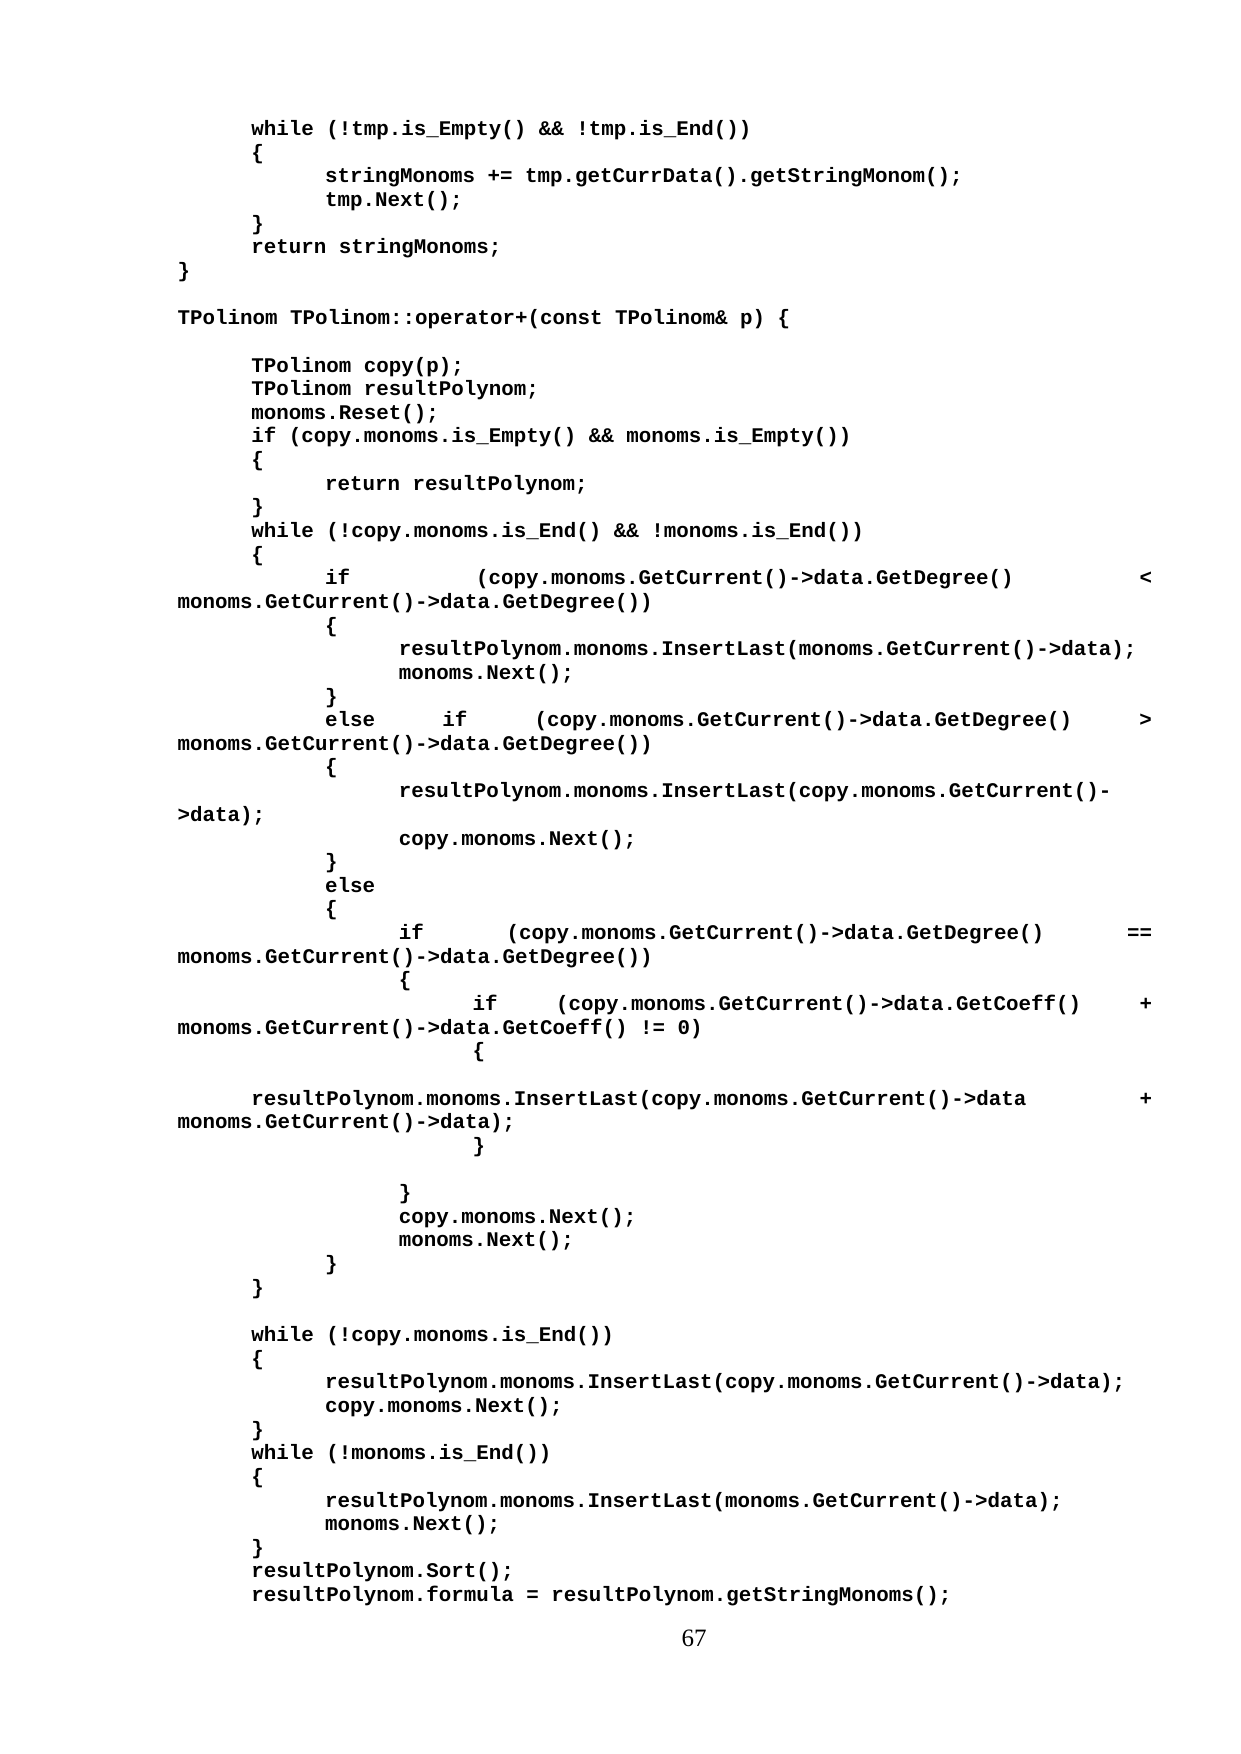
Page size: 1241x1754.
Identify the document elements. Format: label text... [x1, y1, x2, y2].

text { [177, 615, 1152, 638]
text } [177, 1537, 1152, 1561]
text } [177, 851, 1152, 875]
text } [177, 1419, 1152, 1442]
text copy.monoms.Next(); [177, 1206, 1152, 1229]
text } [177, 686, 1152, 709]
text } [177, 1277, 1152, 1300]
text if (copy.monoms.is_Empty() && monoms.is_Empty()) [177, 426, 1152, 449]
text } [177, 1135, 1152, 1158]
text { [177, 1348, 1152, 1371]
text while (!monoms.is_End()) [177, 1442, 1152, 1466]
text resultPolynom.Sort(); [177, 1561, 1152, 1584]
text } [177, 1253, 1152, 1277]
text resultPolynom.monoms.InsertLast(monoms.GetCurrent()->data); [177, 1489, 1152, 1513]
text copy.monoms.Next(); [177, 827, 1152, 851]
text if (copy.monoms.GetCurrent()->data.GetCoeff() + monoms.GetCurrent()->data.GetCoeff() != 0) [177, 993, 1152, 1040]
text { [177, 1466, 1152, 1489]
text TPolinom TPolinom::operator+(const TPolinom& p) { [177, 307, 1152, 331]
text monoms.Reset(); [177, 402, 1152, 426]
text while (!copy.monoms.is_End() && !monoms.is_End()) [177, 520, 1152, 544]
text } [177, 496, 1152, 520]
text tmp.Next(); [177, 189, 1152, 213]
text resultPolynom.monoms.InsertLast(copy.monoms.GetCurrent()->data + monoms.GetCurrent()->data); [177, 1064, 1152, 1135]
text resultPolynom.monoms.InsertLast(copy.monoms.GetCurrent()->data); [177, 780, 1152, 827]
text { [177, 1040, 1152, 1064]
text return stringMonoms; [177, 236, 1152, 260]
text resultPolynom.monoms.InsertLast(monoms.GetCurrent()->data); [177, 638, 1152, 662]
text { [177, 449, 1152, 473]
text while (!tmp.is_Empty() && !tmp.is_End()) [177, 118, 1152, 142]
text monoms.Next(); [177, 662, 1152, 686]
text copy.monoms.Next(); [177, 1395, 1152, 1419]
text if (copy.monoms.GetCurrent()->data.GetDegree() == monoms.GetCurrent()->data.GetDegree()) [177, 922, 1152, 969]
text monoms.Next(); [177, 1229, 1152, 1253]
text } [177, 260, 1152, 284]
text } [177, 213, 1152, 236]
text TPolinom resultPolynom; [177, 378, 1152, 402]
text while (!copy.monoms.is_End()) [177, 1324, 1152, 1348]
text else if (copy.monoms.GetCurrent()->data.GetDegree() > monoms.GetCurrent()->data.GetDegree()) [177, 709, 1152, 757]
text { [177, 757, 1152, 780]
text monoms.Next(); [177, 1513, 1152, 1537]
text } [177, 1182, 1152, 1206]
text resultPolynom.formula = resultPolynom.getStringMonoms(); [177, 1584, 1152, 1608]
text return resultPolynom; [177, 473, 1152, 496]
text resultPolynom.monoms.InsertLast(copy.monoms.GetCurrent()->data); [177, 1371, 1152, 1395]
text { [177, 969, 1152, 993]
text { [177, 898, 1152, 922]
text if (copy.monoms.GetCurrent()->data.GetDegree() < monoms.GetCurrent()->data.GetDegree()) [177, 567, 1152, 615]
text stringMonoms += tmp.getCurrData().getStringMonom(); [177, 165, 1152, 189]
text { [177, 544, 1152, 567]
text else [177, 875, 1152, 898]
text TPolinom copy(p); [177, 354, 1152, 378]
text { [177, 142, 1152, 165]
